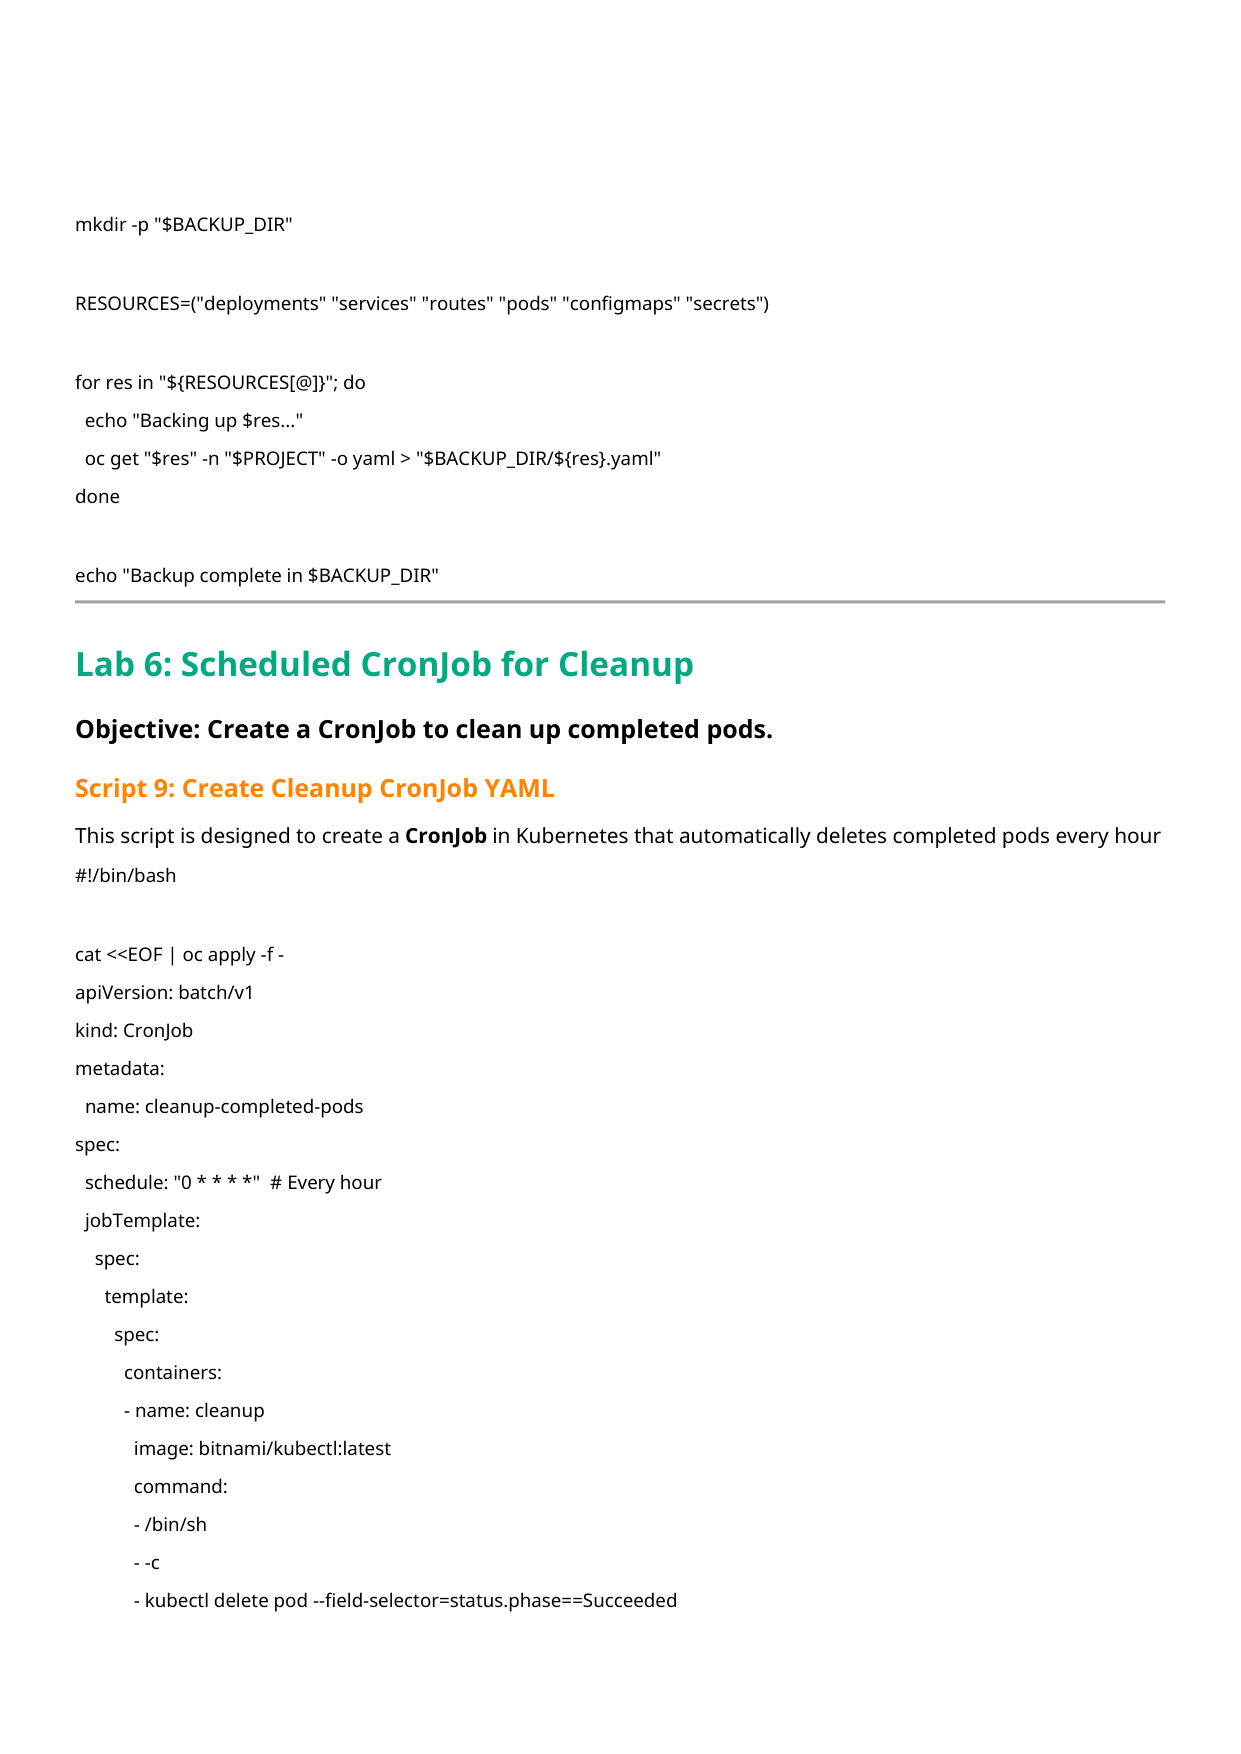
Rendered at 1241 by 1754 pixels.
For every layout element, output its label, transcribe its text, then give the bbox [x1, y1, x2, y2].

text template: [75, 1283, 1165, 1309]
text - name: cleanup [75, 1398, 1165, 1423]
text containers: [75, 1359, 1165, 1385]
text metadata: [75, 1055, 1165, 1081]
text oc get "$res" -n "$PROJECT" -o yaml > "$BACKUP_DIR/${res}.yaml" [75, 445, 1165, 471]
text - -c [75, 1550, 1165, 1575]
text command: [75, 1474, 1165, 1499]
text apiVersion: batch/v1 [75, 979, 1165, 1005]
text - kubectl delete pod --field-selector=status.phase==Succeeded [75, 1588, 1165, 1613]
text #!/bin/bash [75, 862, 1165, 888]
text image: bitnami/kubectl:latest [75, 1436, 1165, 1461]
text spec: [75, 1246, 1165, 1271]
text kind: CronJob [75, 1017, 1165, 1043]
text echo "Backing up $res..." [75, 407, 1165, 433]
text schedule: "0 * * * *" # Every hour [75, 1169, 1165, 1195]
text spec: [75, 1322, 1165, 1347]
subtitle Script 9: Create Cleanup CronJob YAML [75, 771, 1165, 805]
text echo "Backup complete in $BACKUP_DIR" [75, 562, 1165, 588]
text - /bin/sh [75, 1512, 1165, 1537]
text spec: [75, 1131, 1165, 1157]
text done [75, 483, 1165, 509]
text cat <<EOF | oc apply -f - [75, 941, 1165, 967]
text This script is designed to create a CronJob in Kubernetes that automatically deletes completed pods every hour [75, 821, 1165, 850]
text name: cleanup-completed-pods [75, 1093, 1165, 1119]
text Lab 6: Scheduled CronJob for Cleanup [75, 641, 1165, 687]
subtitle Objective: Create a CronJob to clean up completed pods. [75, 712, 1165, 746]
text jobTemplate: [75, 1207, 1165, 1233]
text mkdir -p "$BACKUP_DIR" [75, 211, 1165, 237]
text RESOURCES=("deployments" "services" "routes" "pods" "configmaps" "secrets") [75, 290, 1165, 316]
text for res in "${RESOURCES[@]}"; do [75, 369, 1165, 395]
